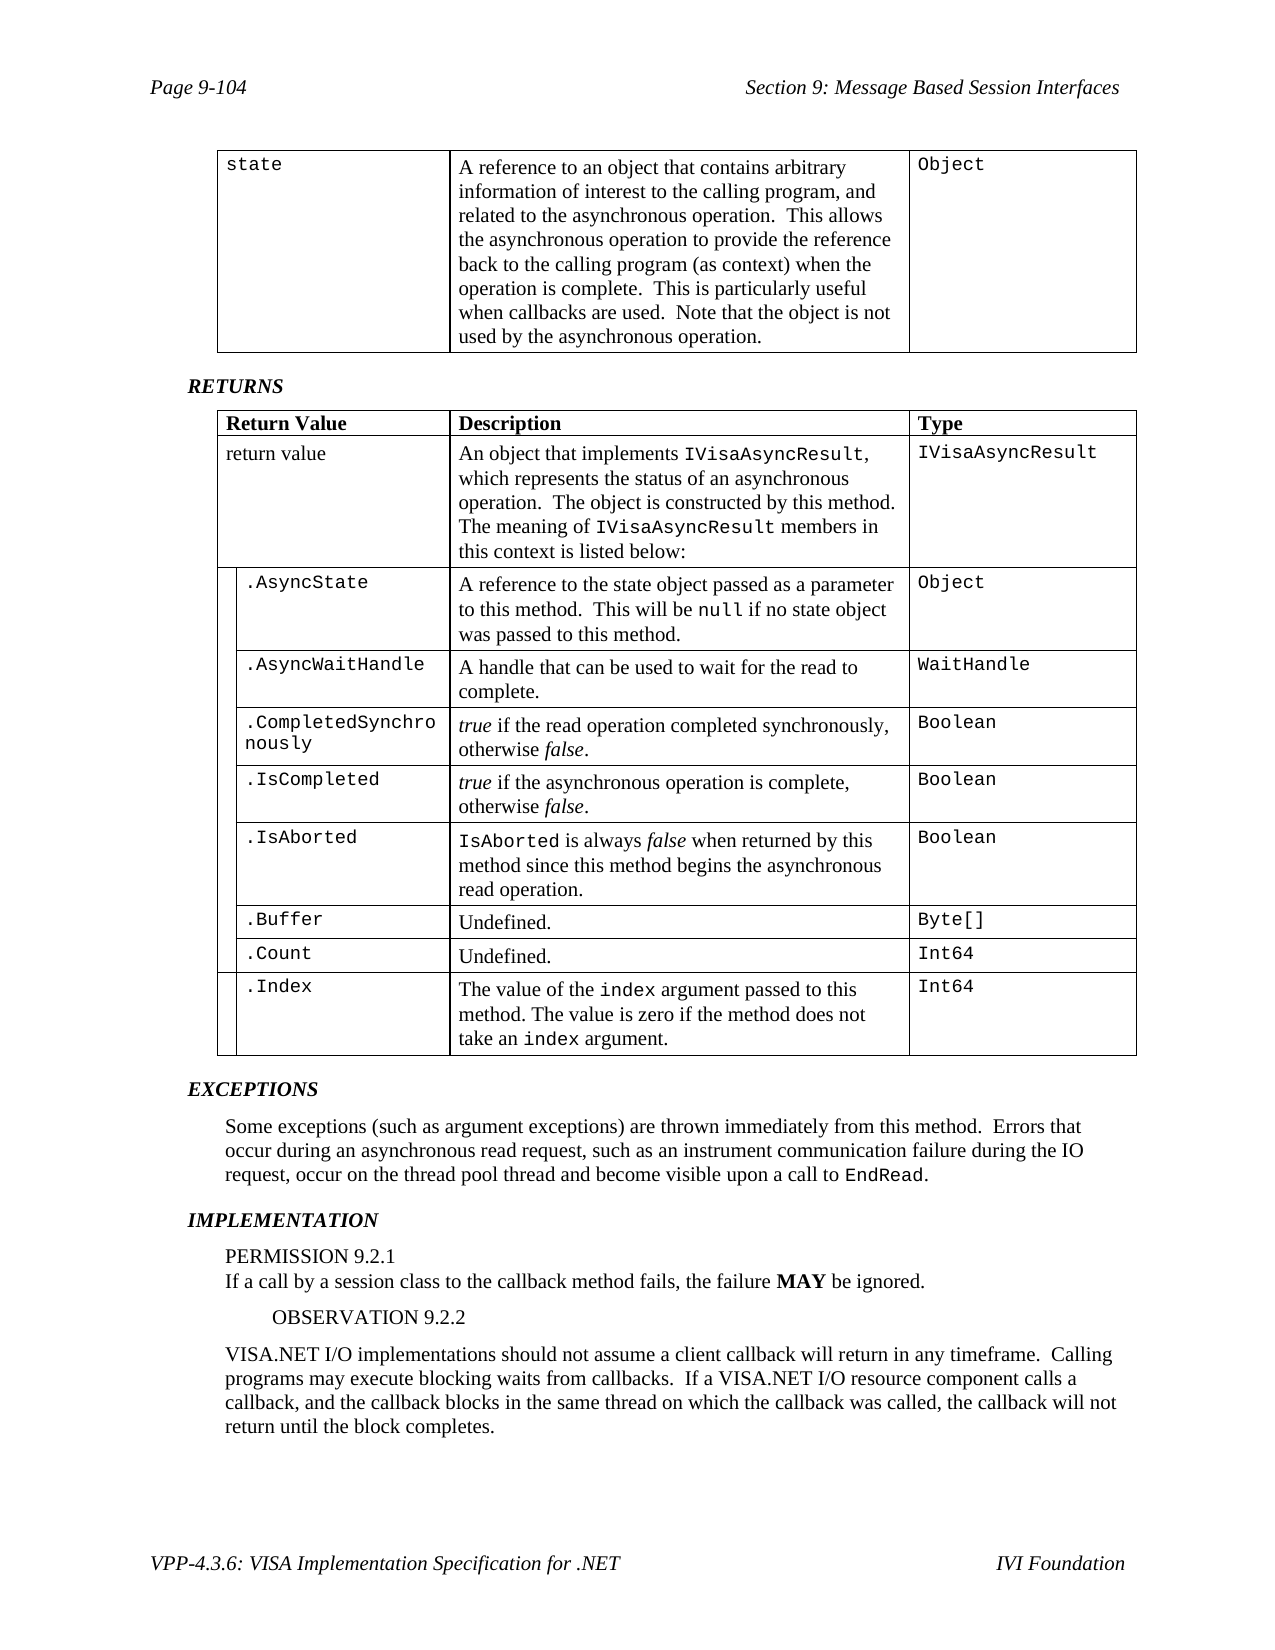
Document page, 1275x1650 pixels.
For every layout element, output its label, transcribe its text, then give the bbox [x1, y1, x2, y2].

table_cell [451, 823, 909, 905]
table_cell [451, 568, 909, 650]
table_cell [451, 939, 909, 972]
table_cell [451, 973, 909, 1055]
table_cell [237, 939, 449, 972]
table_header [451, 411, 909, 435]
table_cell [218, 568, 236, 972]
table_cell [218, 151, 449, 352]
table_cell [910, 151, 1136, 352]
subtitle Exceptions [187, 1077, 1125, 1101]
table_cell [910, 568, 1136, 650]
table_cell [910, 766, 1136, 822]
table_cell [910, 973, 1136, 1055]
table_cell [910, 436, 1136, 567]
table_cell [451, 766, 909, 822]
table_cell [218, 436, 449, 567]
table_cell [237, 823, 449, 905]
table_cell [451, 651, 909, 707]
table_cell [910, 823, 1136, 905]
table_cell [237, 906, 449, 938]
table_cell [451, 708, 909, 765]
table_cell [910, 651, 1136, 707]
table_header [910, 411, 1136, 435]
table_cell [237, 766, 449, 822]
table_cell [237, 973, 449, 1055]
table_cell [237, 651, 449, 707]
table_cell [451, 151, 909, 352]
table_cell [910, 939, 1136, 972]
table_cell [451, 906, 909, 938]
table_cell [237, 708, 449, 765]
subtitle Implementation [187, 1208, 1125, 1232]
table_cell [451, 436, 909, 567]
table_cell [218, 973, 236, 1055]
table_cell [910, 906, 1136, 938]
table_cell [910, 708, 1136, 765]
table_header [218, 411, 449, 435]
subtitle RETURNs [187, 374, 1125, 398]
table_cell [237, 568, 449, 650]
text Some exceptions (such as argument exceptions) are thrown immediately from this method. Errors that occur during an asynchronous read request, such as an instrument communication failure during the IO request, occur on the thread pool thread and become visible upon a call to EndRead. [225, 1114, 1125, 1187]
text VISA.NET I/O implementations should not assume a client callback will return in any timeframe. Calling programs may execute blocking waits from callbacks. If a VISA.NET I/O resource component calls a callback, and the callback blocks in the same thread on which the callback was called, the callback will not return until the block completes. [225, 1342, 1125, 1438]
text If a call by a session class to the callback method fails, the failure may be ignored. [225, 1268, 1125, 1293]
